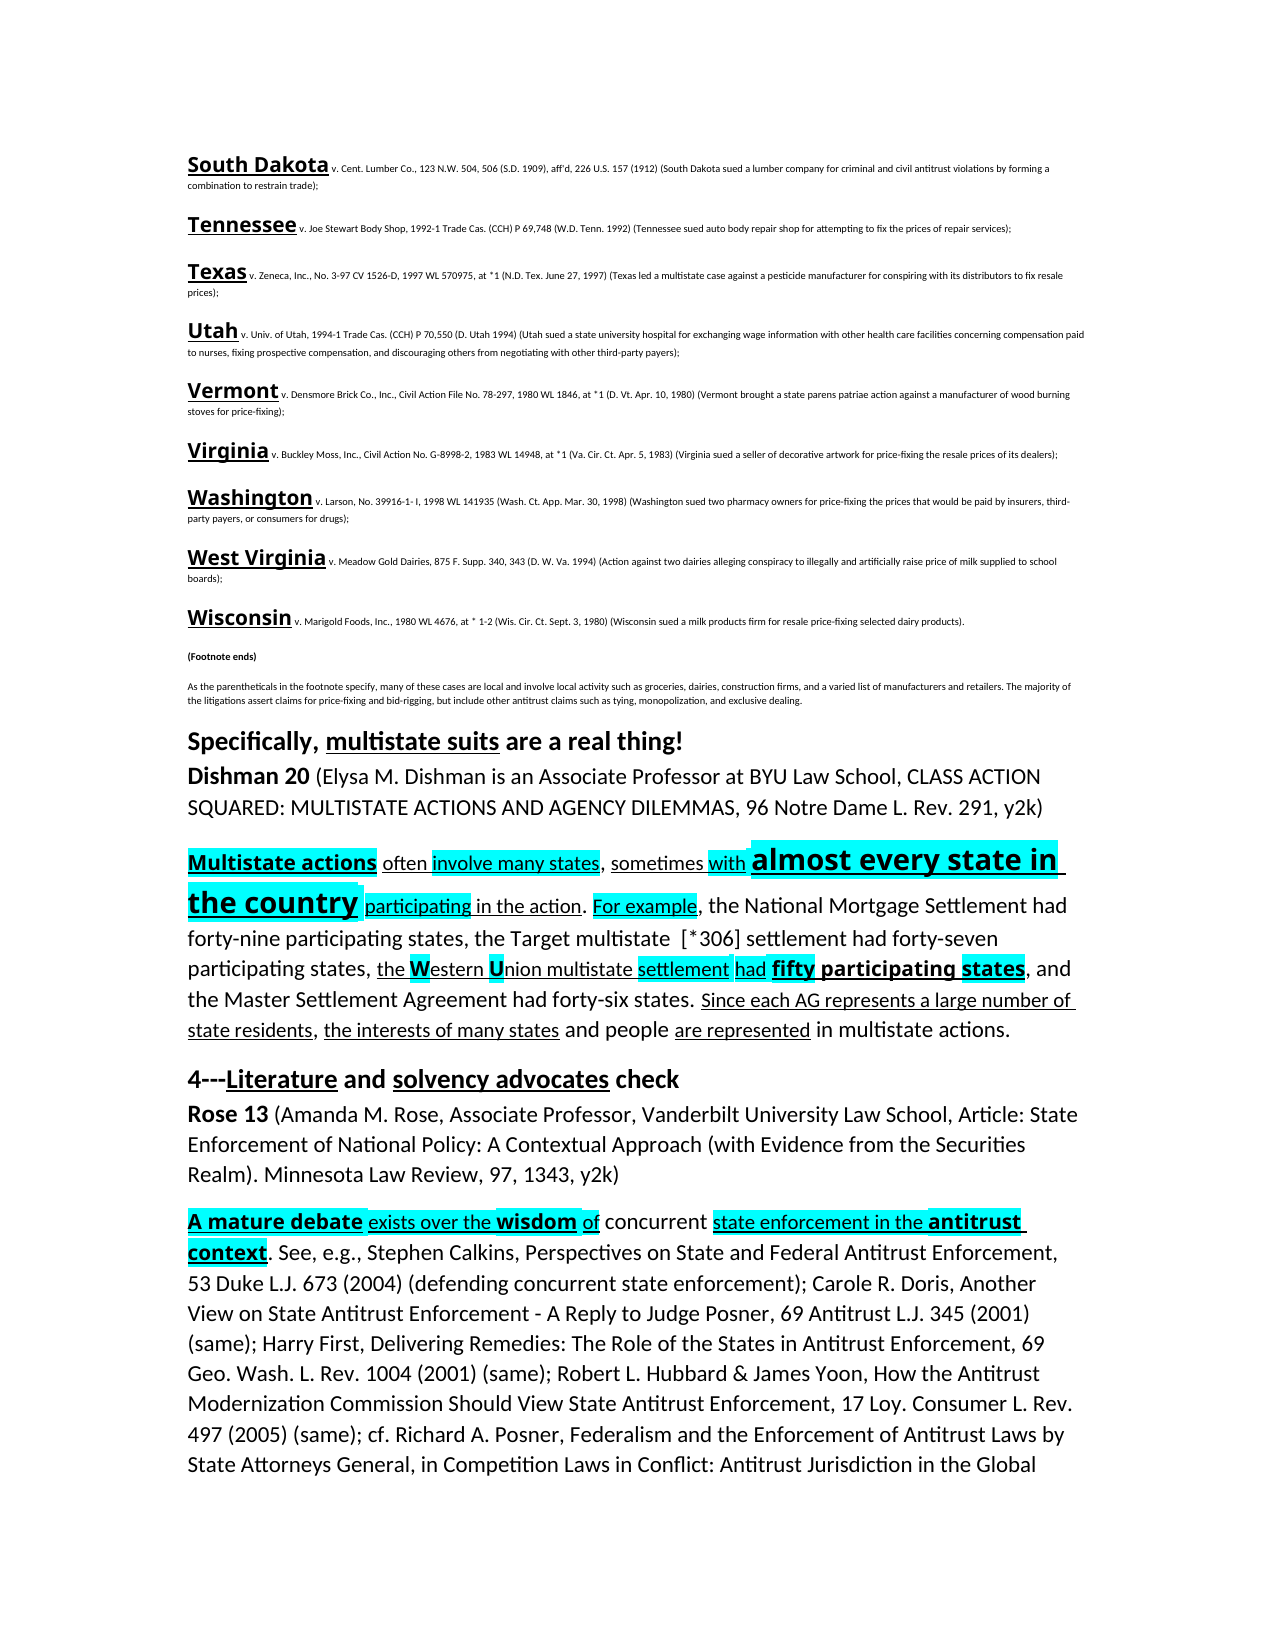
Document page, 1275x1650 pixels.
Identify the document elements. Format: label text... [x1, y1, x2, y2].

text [187, 1207, 1087, 1478]
text Wisconsin v. Marigold Foods, Inc., 1980 WL 4676, at * 1-2 (Wis. Cir. Ct. Sept. 3, 1980) (Wisconsin sued a milk products firm for resale price-fixing selected dairy products). [187, 603, 1087, 631]
text West Virginia v. Meadow Gold Dairies, 875 F. Supp. 340, 343 (D. W. Va. 1994) (Action against two dairies alleging conspiracy to illegally and artificially raise price of milk supplied to school boards); [187, 543, 1087, 585]
text Washington v. Larson, No. 39916-1- I, 1998 WL 141935 (Wash. Ct. App. Mar. 30, 1998) (Washington sued two pharmacy owners for price-fixing the prices that would be paid by insurers, third-party payers, or consumers for drugs); [187, 483, 1087, 525]
text Virginia v. Buckley Moss, Inc., Civil Action No. G-8998-2, 1983 WL 14948, at *1 (Va. Cir. Ct. Apr. 5, 1983) (Virginia sued a seller of decorative artwork for price-fixing the resale prices of its dealers); [187, 436, 1087, 464]
text As the parentheticals in the footnote specify, many of these cases are local and involve local activity such as groceries, dairies, construction firms, and a varied list of manufacturers and retailers. The majority of the litigations assert claims for price-fixing and bid-rigging, but include other antitrust claims such as tying, monopolization, and exclusive dealing. [187, 680, 1087, 707]
text Texas v. Zeneca, Inc., No. 3-97 CV 1526-D, 1997 WL 570975, at *1 (N.D. Tex. June 27, 1997) (Texas led a multistate case against a pesticide manufacturer for conspiring with its distributors to fix resale prices); [187, 257, 1087, 299]
text South Dakota v. Cent. Lumber Co., 123 N.W. 504, 506 (S.D. 1909), aff'd, 226 U.S. 157 (1912) (South Dakota sued a lumber company for criminal and civil antitrust violations by forming a combination to restrain trade); [187, 150, 1087, 192]
text Utah v. Univ. of Utah, 1994-1 Trade Cas. (CCH) P 70,550 (D. Utah 1994) (Utah sued a state university hospital for exchanging wage information with other health care facilities concerning compensation paid to nurses, fixing prospective compensation, and discouraging others from negotiating with other third-party payers); [187, 317, 1087, 359]
subtitle 4---Literature and solvency advocates check [187, 1062, 1087, 1095]
text Multistate actions often involve many states, sometimes with almost every state in the country participating in the action. For example, the National Mortgage Settlement had forty-nine participating states, the Target multistate [*306] settlement had forty-seven participating states, the Western Union multistate settlement had fifty participating states, and the Master Settlement Agreement had forty-six states. Since each AG represents a large number of state residents, the interests of many states and people are represented in multistate actions. [187, 839, 1087, 1043]
text Vermont v. Densmore Brick Co., Inc., Civil Action File No. 78-297, 1980 WL 1846, at *1 (D. Vt. Apr. 10, 1980) (Vermont brought a state parens patriae action against a manufacturer of wood burning stoves for price-fixing); [187, 376, 1087, 418]
text Dishman 20 (Elysa M. Dishman is an Associate Professor at BYU Law School, CLASS ACTION SQUARED: MULTISTATE ACTIONS AND AGENCY DILEMMAS, 96 Notre Dame L. Rev. 291, y2k) [187, 760, 1087, 821]
subtitle Specifically, multistate suits are a real thing! [187, 724, 1087, 757]
text (Footnote ends) [187, 650, 1087, 663]
text Tennessee v. Joe Stewart Body Shop, 1992-1 Trade Cas. (CCH) P 69,748 (W.D. Tenn. 1992) (Tennessee sued auto body repair shop for attempting to fix the prices of repair services); [187, 210, 1087, 238]
text Rose 13 (Amanda M. Rose, Associate Professor, Vanderbilt University Law School, Article: State Enforcement of National Policy: A Contextual Approach (with Evidence from the Securities Realm). Minnesota Law Review, 97, 1343, y2k) [187, 1098, 1087, 1189]
